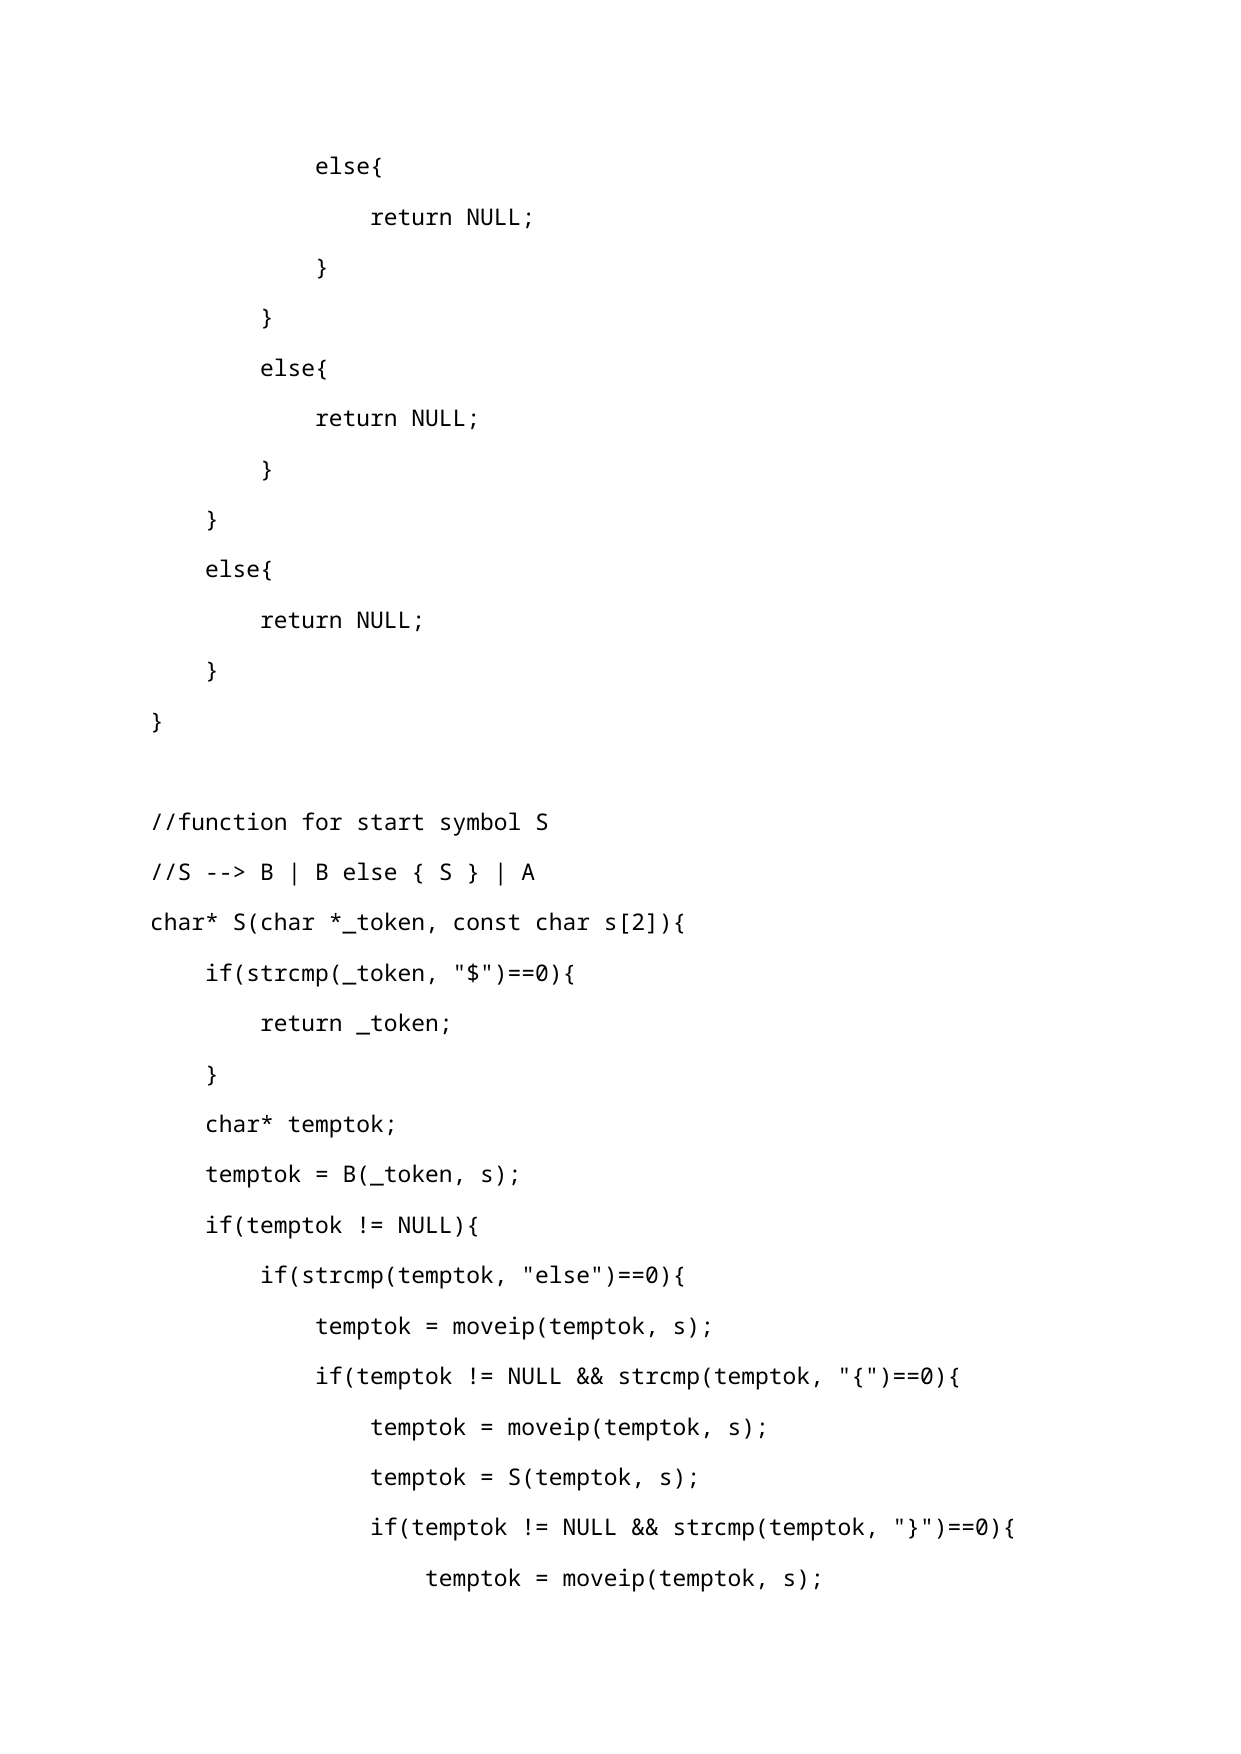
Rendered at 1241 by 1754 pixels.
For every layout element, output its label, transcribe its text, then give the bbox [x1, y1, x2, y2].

text return NULL; [150, 402, 1090, 433]
text else{ [150, 150, 1090, 181]
text if(temptok != NULL && strcmp(temptok, "{")==0){ [150, 1360, 1090, 1391]
text if(strcmp(temptok, "else")==0){ [150, 1259, 1090, 1290]
text } [150, 301, 1090, 332]
text } [150, 654, 1090, 685]
text temptok = moveip(temptok, s); [150, 1410, 1090, 1442]
text temptok = moveip(temptok, s); [150, 1309, 1090, 1341]
text } [150, 251, 1090, 282]
text return NULL; [150, 200, 1090, 232]
text else{ [150, 352, 1090, 383]
text if(temptok != NULL && strcmp(temptok, "}")==0){ [150, 1511, 1090, 1542]
text temptok = S(temptok, s); [150, 1461, 1090, 1492]
text char* temptok; [150, 1108, 1090, 1139]
text if(temptok != NULL){ [150, 1209, 1090, 1240]
text } [150, 452, 1090, 484]
text //function for start symbol S [150, 805, 1090, 837]
text if(strcmp(_token, "$")==0){ [150, 957, 1090, 988]
text else{ [150, 553, 1090, 584]
text } [150, 704, 1090, 736]
text temptok = moveip(temptok, s); [150, 1562, 1090, 1593]
text //S --> B | B else { S } | A [150, 856, 1090, 887]
text } [150, 1057, 1090, 1089]
text } [150, 503, 1090, 534]
text return _token; [150, 1007, 1090, 1038]
text temptok = B(_token, s); [150, 1158, 1090, 1189]
text return NULL; [150, 604, 1090, 635]
text char* S(char *_token, const char s[2]){ [150, 906, 1090, 937]
